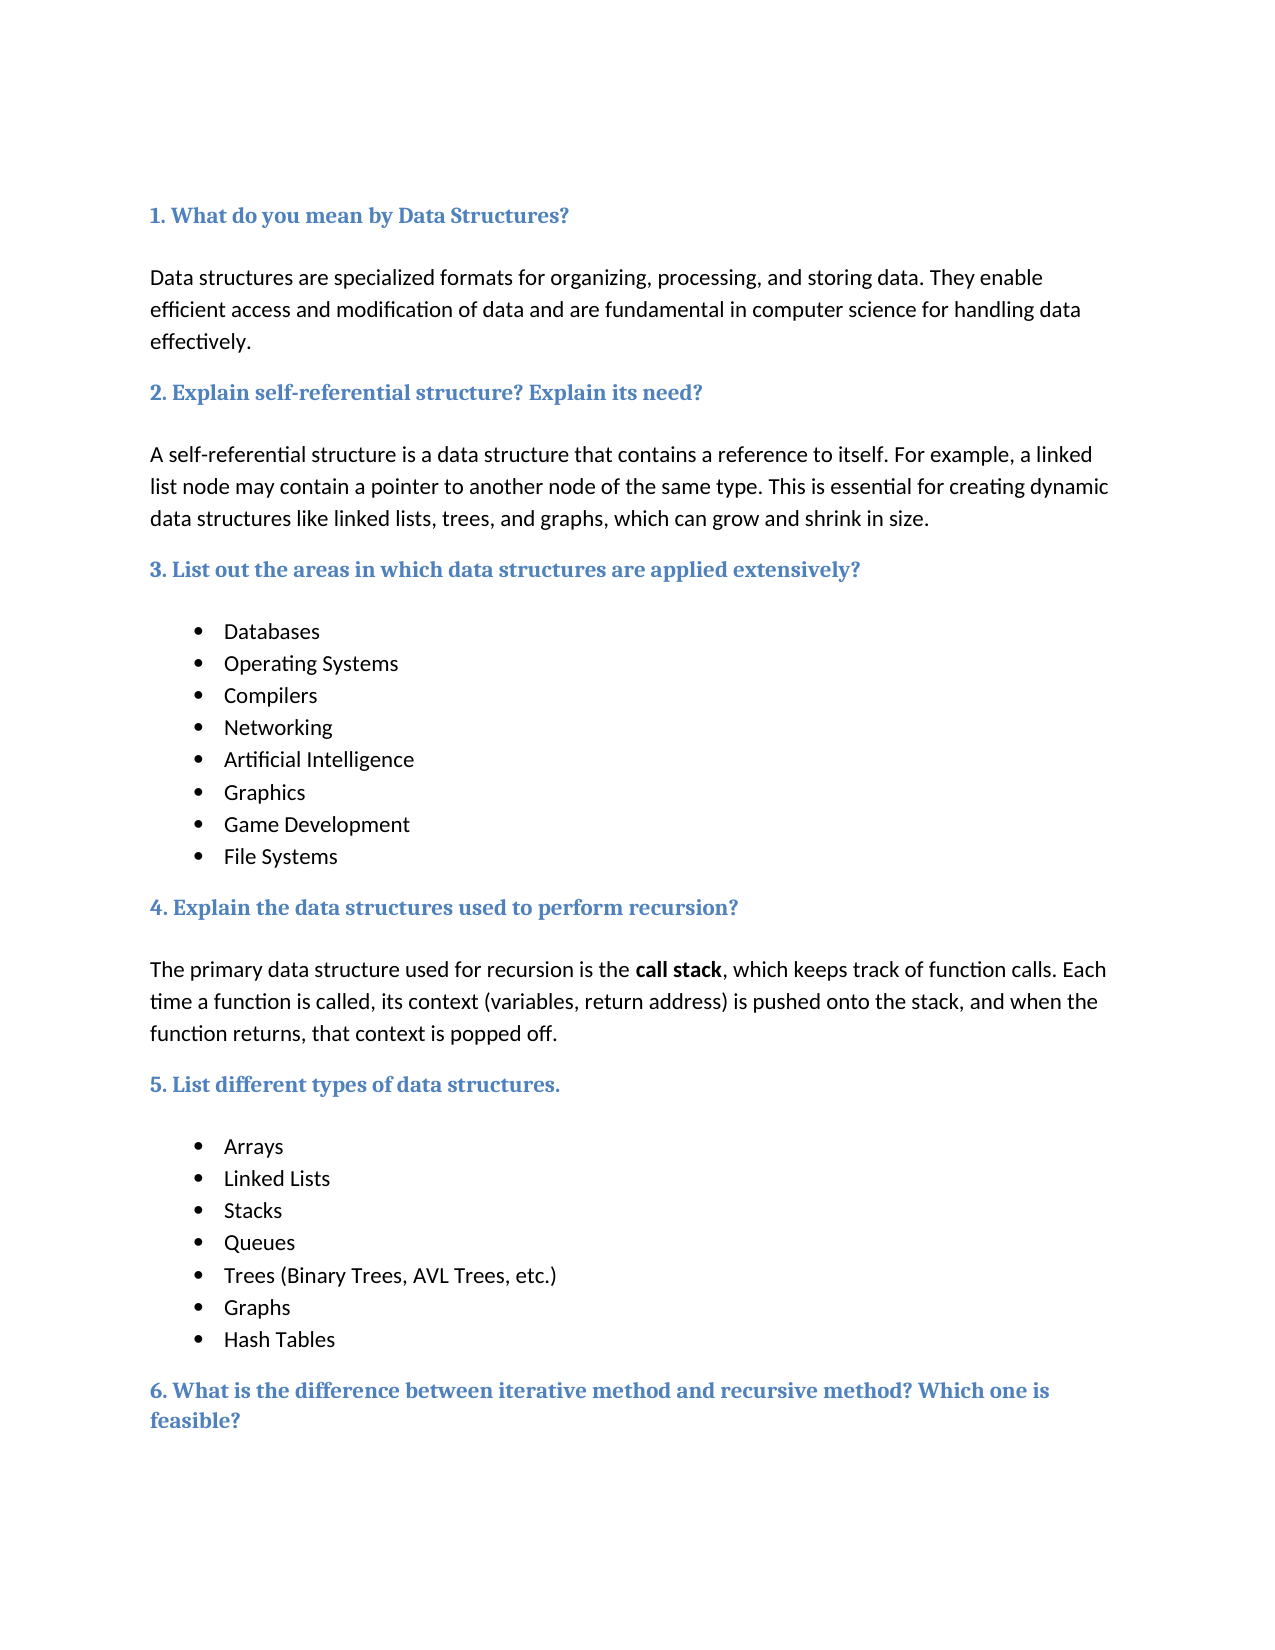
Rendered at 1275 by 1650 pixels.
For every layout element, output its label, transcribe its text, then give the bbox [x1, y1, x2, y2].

subtitle 1. What do you mean by Data Structures? [150, 203, 1125, 229]
subtitle 6. What is the difference between iterative method and recursive method? Which one is feasible? [150, 1378, 1125, 1435]
list Arrays [194, 1132, 1125, 1160]
list Trees (Binary Trees, AVL Trees, etc.) [194, 1261, 1125, 1289]
subtitle 2. Explain self-referential structure? Explain its need? [150, 380, 1125, 406]
list Queues [194, 1228, 1125, 1257]
text The primary data structure used for recursion is the call stack, which keeps track of function calls. Each time a function is called, its context (variables, return address) is pushed onto the stack, and when the function returns, that context is popped off. [150, 955, 1125, 1047]
list Linked Lists [194, 1164, 1125, 1192]
text Data structures are specialized formats for organizing, processing, and storing data. They enable efficient access and modification of data and are fundamental in computer science for handling data effectively. [150, 263, 1125, 355]
list Graphics [194, 778, 1125, 806]
list Graphs [194, 1293, 1125, 1321]
list Databases [194, 617, 1125, 645]
list Compilers [194, 681, 1125, 709]
text A self-referential structure is a data structure that contains a reference to itself. For example, a linked list node may contain a pointer to another node of the same type. This is essential for creating dynamic data structures like linked lists, trees, and graphs, which can grow and shrink in size. [150, 440, 1125, 532]
list Hash Tables [194, 1325, 1125, 1353]
list Stacks [194, 1196, 1125, 1224]
list Artificial Intelligence [194, 746, 1125, 774]
subtitle 3. List out the areas in which data structures are applied extensively? [150, 557, 1125, 583]
subtitle 5. List different types of data structures. [150, 1072, 1125, 1099]
list Game Development [194, 810, 1125, 838]
subtitle 4. Explain the data structures used to perform recursion? [150, 895, 1125, 922]
list Operating Systems [194, 649, 1125, 677]
list File Systems [194, 842, 1125, 870]
list Networking [194, 713, 1125, 741]
